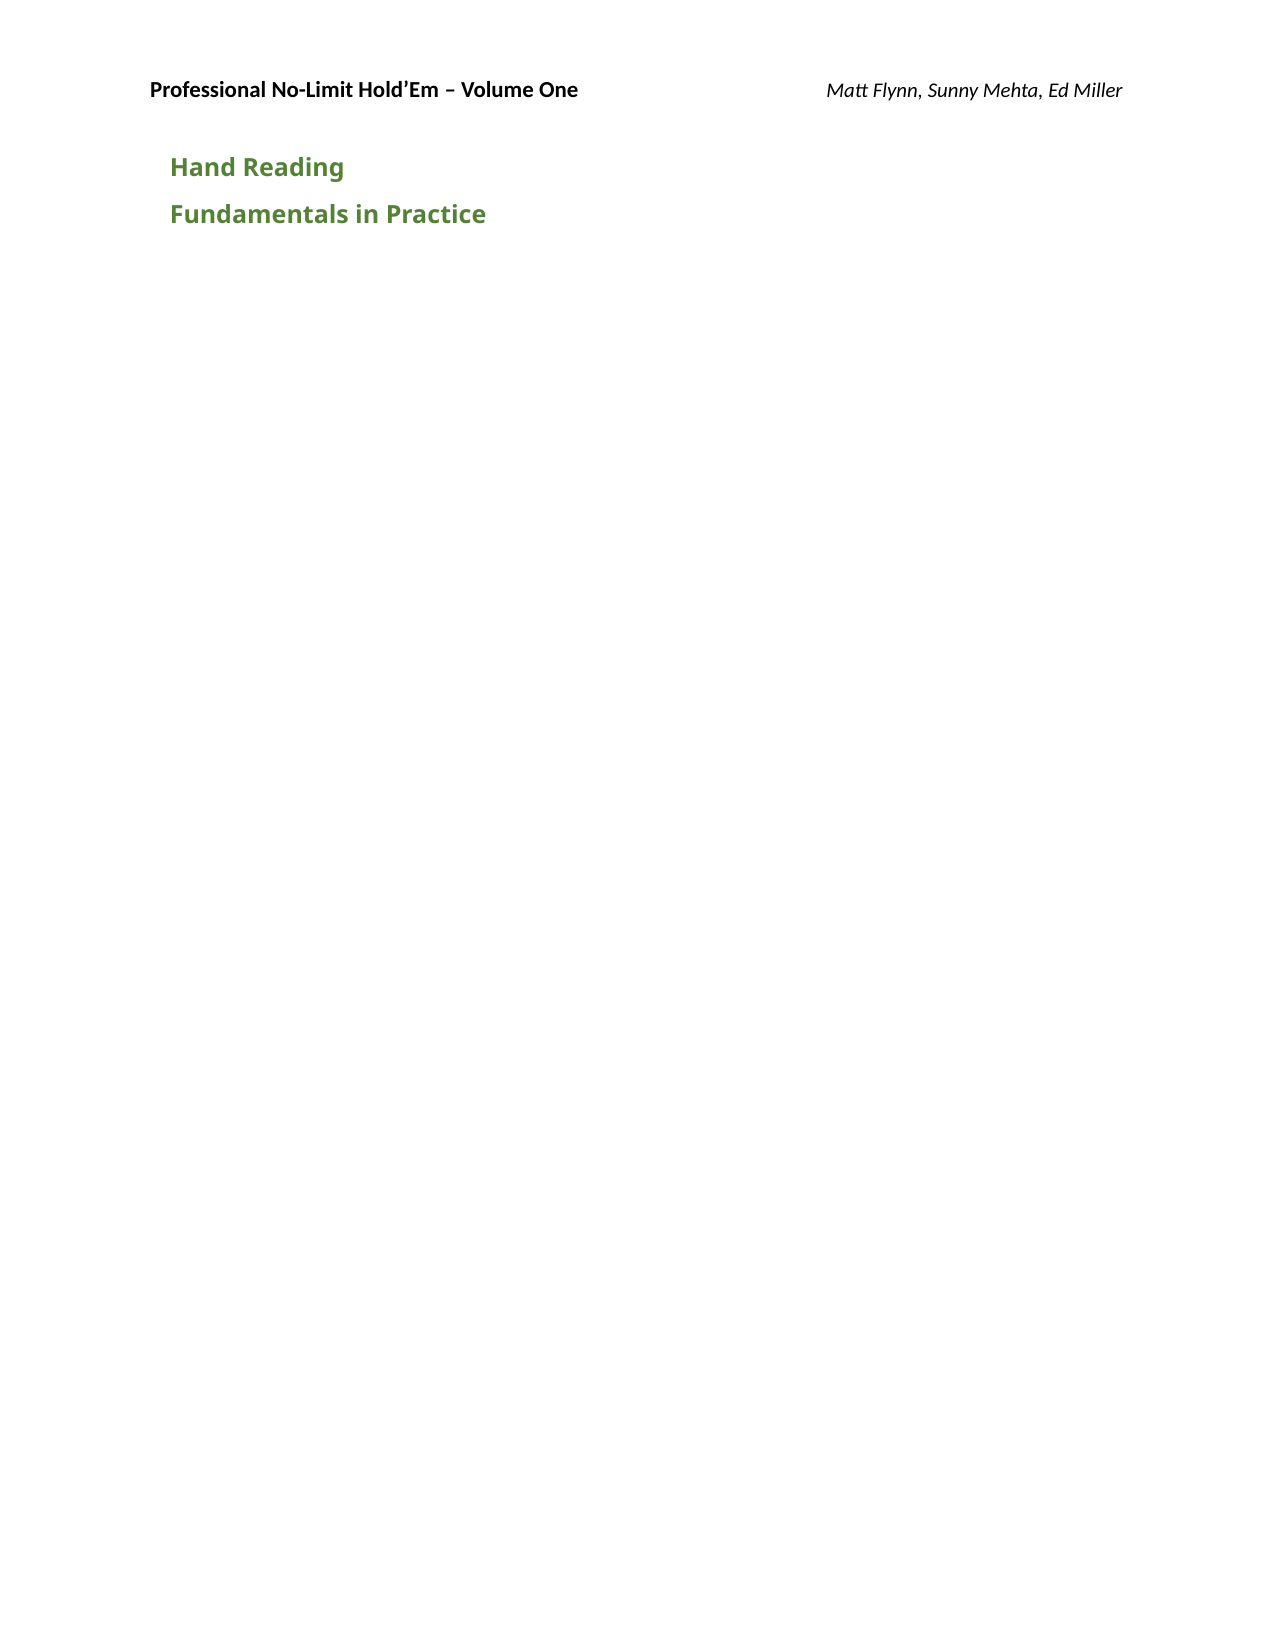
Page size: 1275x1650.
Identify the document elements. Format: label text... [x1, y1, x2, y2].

text Hand Reading [169, 150, 1125, 184]
text Fundamentals in Practice [169, 197, 1125, 231]
